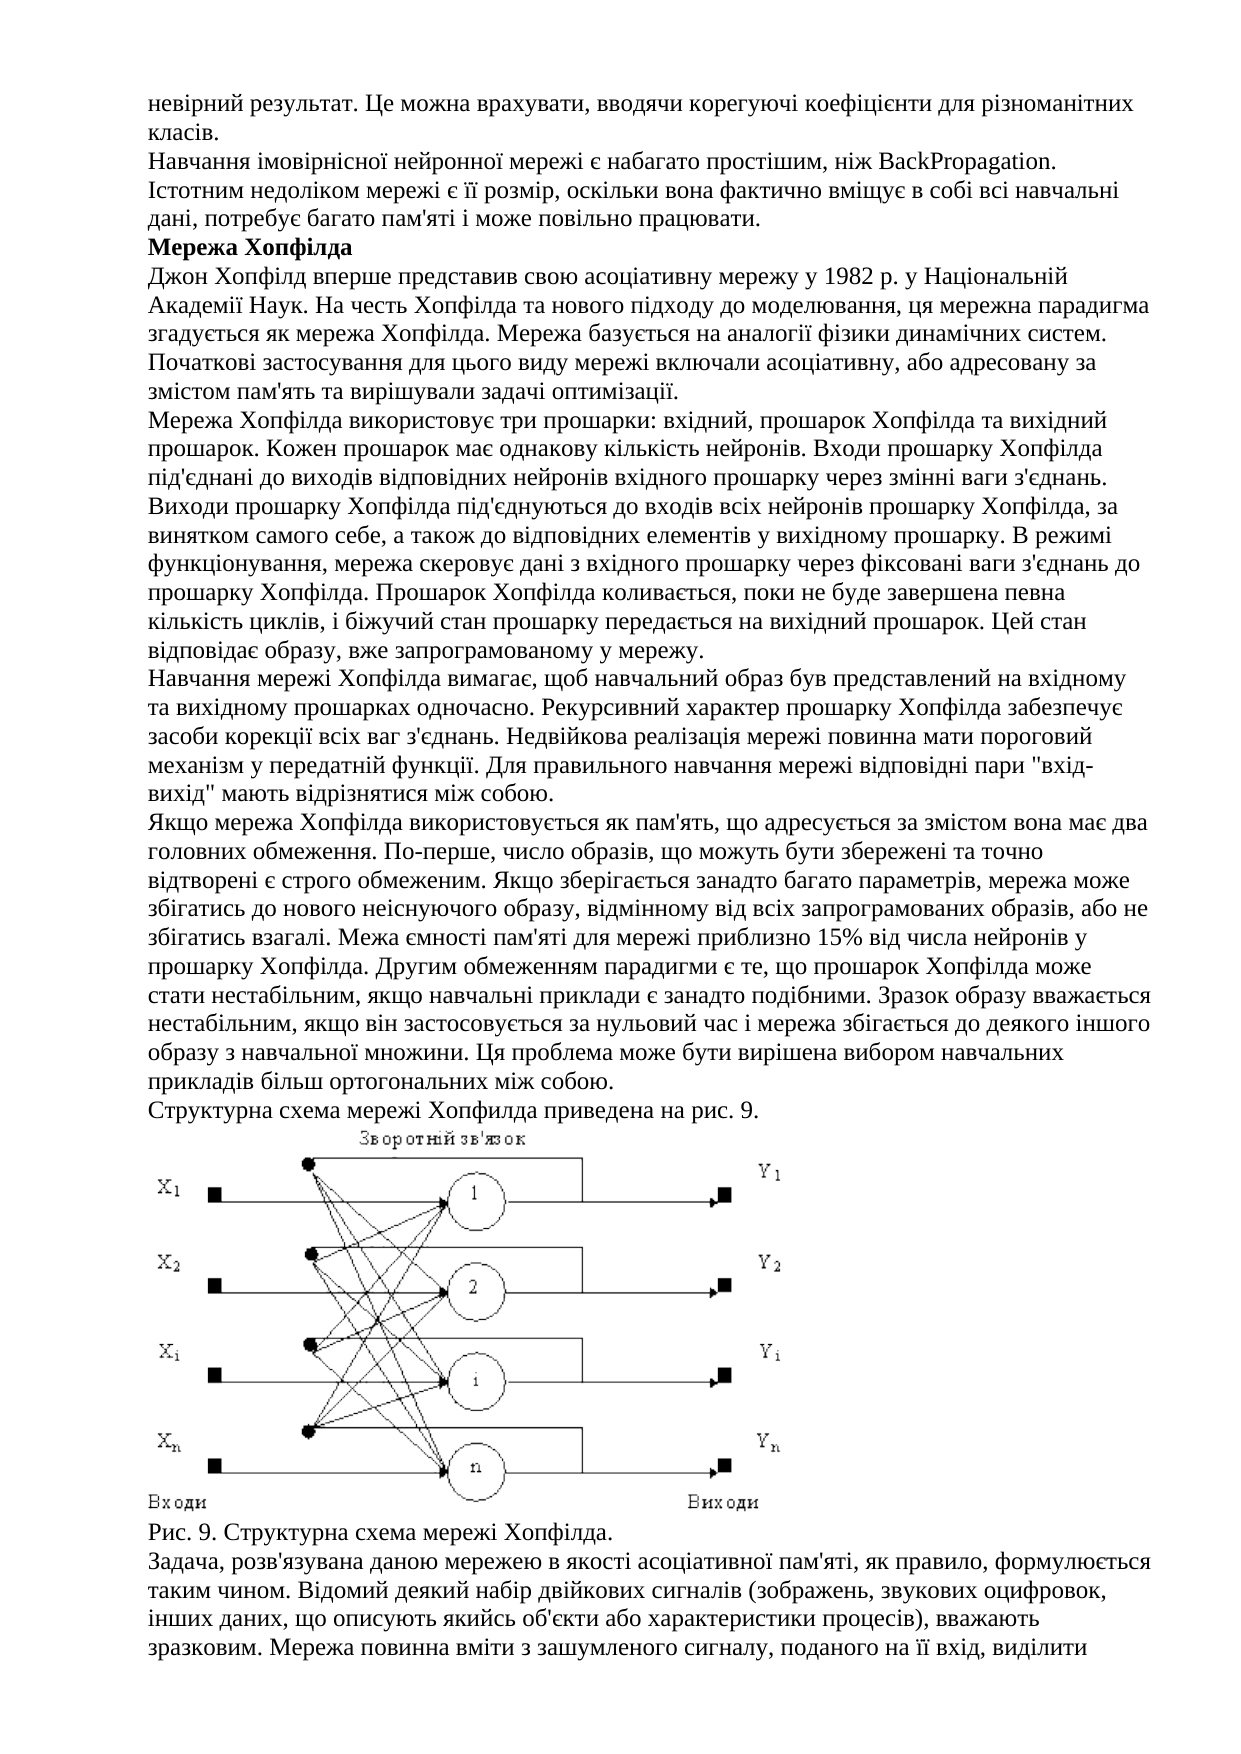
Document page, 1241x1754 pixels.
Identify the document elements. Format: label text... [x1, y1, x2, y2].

text Якщо мережа Хопфілда використовується як пам'ять, що адресується за змістом вона має два головних обмеження. По-перше, число образів, що можуть бути збережені та точно відтворені є строго обмеженим. Якщо зберігається занадто багато параметрів, мережа може збігатись до нового неіснуючого образу, відмінному від всіх запрограмованих образів, або не збігатись взагалі. Межа ємності пам'яті для мережі приблизно 15% від числа нейронів у прошарку Хопфілда. Другим обмеженням парадигми є те, що прошарок Хопфілда може стати нестабільним, якщо навчальні приклади є занадто подібними. Зразок образу вважається нестабільним, якщо він застосовується за нульовий час і мережа збігається до деякого іншого образу з навчальної множини. Ця проблема може бути вирішена вибором навчальних прикладів більш ортогональних між собою. [148, 807, 1152, 1095]
text Джон Хопфілд вперше представив свою асоціативну мережу у 1982 р. у Національній Академії Наук. На честь Хопфілда та нового підходу до моделювання, ця мережна парадигма згадується як мережа Хопфілда. Мережа базується на аналогії фізики динамічних систем. Початкові застосування для цього виду мережі включали асоціативну, або адресовану за змістом пам'ять та вирішували задачі оптимізації. [148, 261, 1152, 405]
picture [147, 1123, 793, 1518]
text Навчання імовірнісної нейронної мережі є набагато простішим, ніж ВackРropagation. Істотним недоліком мережі є її розмір, оскільки вона фактично вміщує в собі всі навчальні дані, потребує багато пам'яті і може повільно працювати. [148, 146, 1152, 232]
text Структурна схема мережі Хопфилда приведена на рис. 9. [148, 1095, 1152, 1123]
text Рис. 9. Структурна схема мережі Хопфілда. [148, 1517, 1152, 1546]
text Навчання мережі Хопфілда вимагає, щоб навчальний образ був представлений на вхідному та вихідному прошарках одночасно. Рекурсивний характер прошарку Хопфілда забезпечує засоби корекції всіх ваг з'єднань. Недвійкова реалізація мережі повинна мати пороговий механізм у передатній функції. Для правильного навчання мережі відповідні пари "вхід-вихід" мають відрізнятися між собою. [148, 663, 1152, 807]
text Мережа Хопфілда [148, 232, 1152, 261]
text Мережа Хопфілда використовує три прошарки: вхідний, прошарок Хопфілда та вихідний прошарок. Кожен прошарок має однакову кількість нейронів. Входи прошарку Хопфілда під'єднані до виходів відповідних нейронів вхідного прошарку через змінні ваги з'єднань. Виходи прошарку Хопфілда під'єднуються до входів всіх нейронів прошарку Хопфілда, за винятком самого себе, а також до відповідних елементів у вихідному прошарку. В режимі функціонування, мережа скеровує дані з вхідного прошарку через фіксовані ваги з'єднань до прошарку Хопфілда. Прошарок Хопфілда коливається, поки не буде завершена певна кількість циклів, і біжучий стан прошарку передається на вихідний прошарок. Цей стан відповідає образу, вже запрограмованому у мережу. [148, 405, 1152, 663]
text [148, 88, 1152, 146]
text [148, 1546, 1152, 1661]
